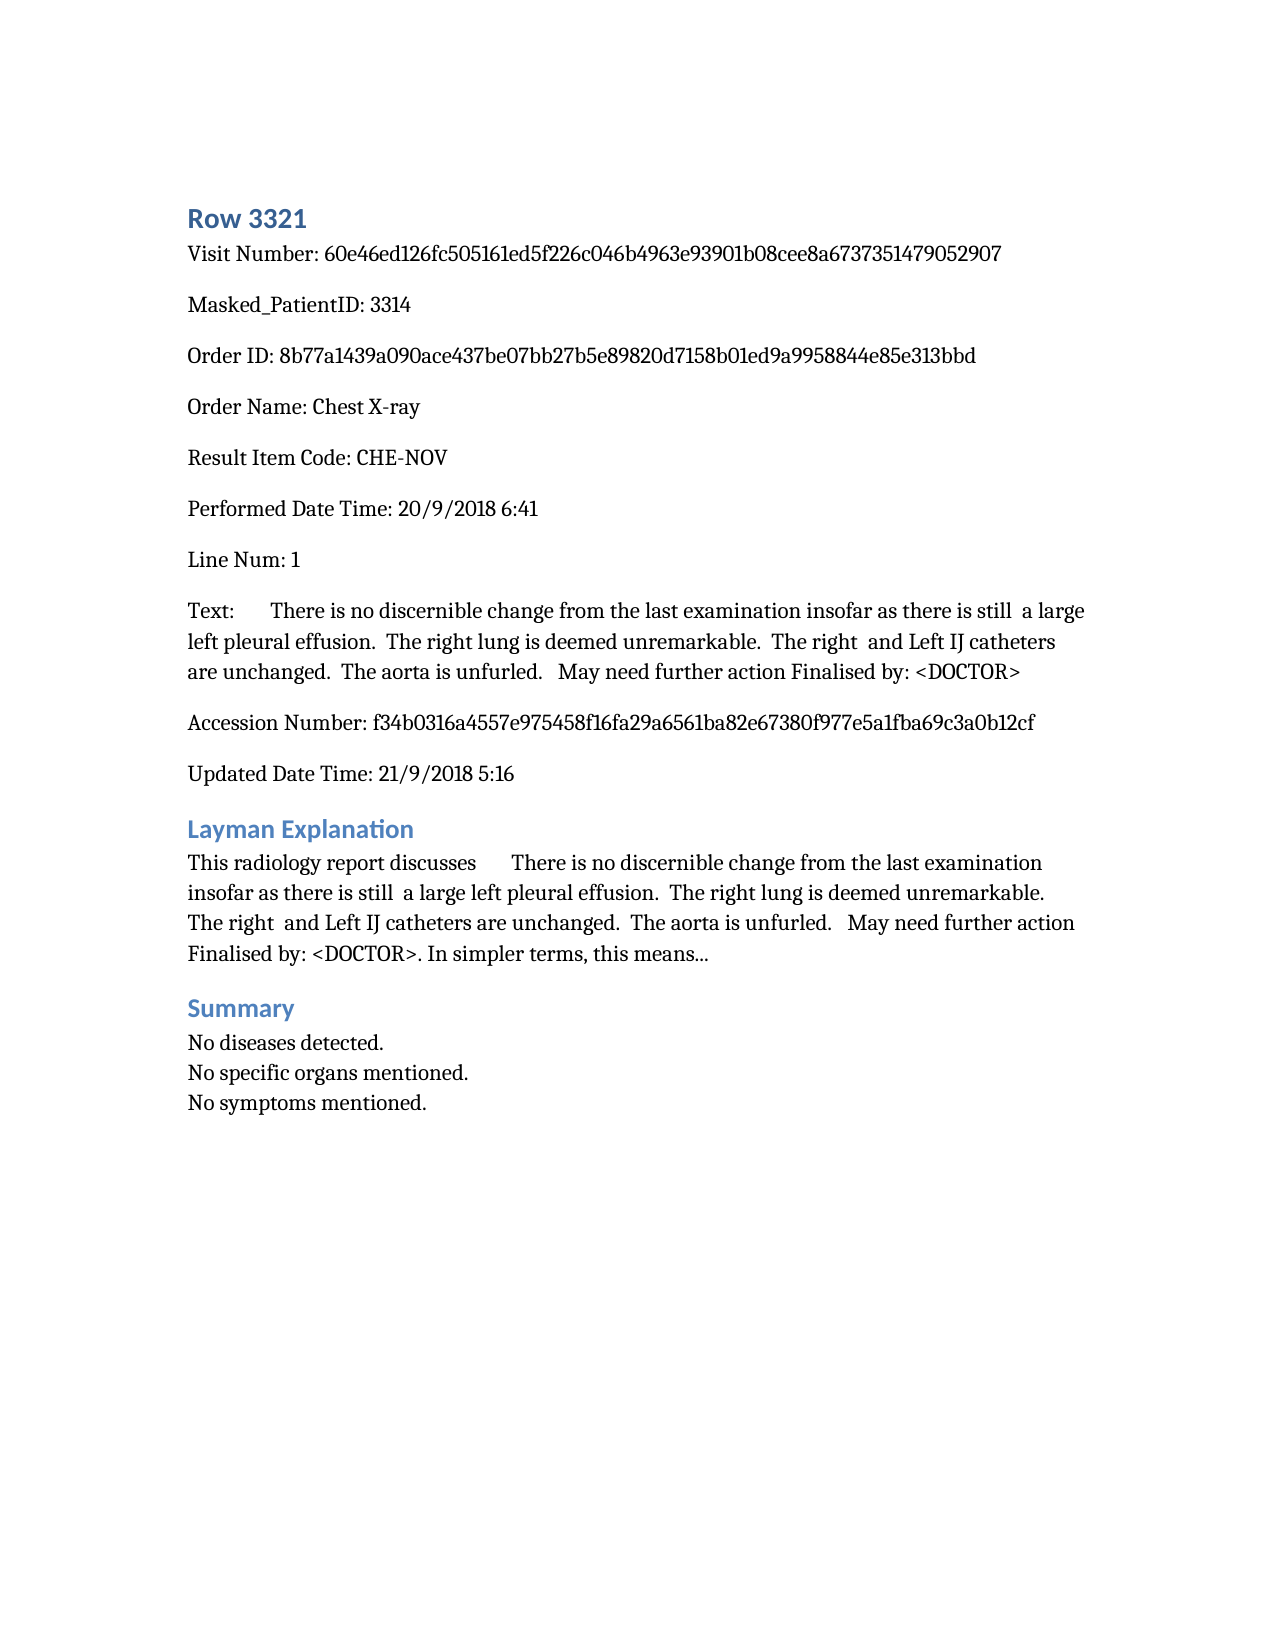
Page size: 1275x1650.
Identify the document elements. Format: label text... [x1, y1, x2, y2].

text This radiology report discusses There is no discernible change from the last examination insofar as there is still a large left pleural effusion. The right lung is deemed unremarkable. The right and Left IJ catheters are unchanged. The aorta is unfurled. May need further action Finalised by: <DOCTOR>. In simpler terms, this means... [187, 850, 1087, 967]
text Accession Number: f34b0316a4557e975458f16fa29a6561ba82e67380f977e5a1fba69c3a0b12cf [187, 710, 1087, 736]
text Performed Date Time: 20/9/2018 6:41 [187, 496, 1087, 522]
text Order ID: 8b77a1439a090ace437be07bb27b5e89820d7158b01ed9a9958844e85e313bbd [187, 343, 1087, 369]
text No diseases detected. No specific organs mentioned. No symptoms mentioned. [187, 1029, 1087, 1116]
text Text: There is no discernible change from the last examination insofar as there is still a large left pleural effusion. The right lung is deemed unremarkable. The right and Left IJ catheters are unchanged. The aorta is unfurled. May need further action Finalised by: <DOCTOR> [187, 598, 1087, 685]
text Order Name: Chest X-ray [187, 394, 1087, 420]
text Line Num: 1 [187, 547, 1087, 573]
text Result Item Code: CHE-NOV [187, 445, 1087, 471]
subtitle Summary [187, 991, 1087, 1024]
subtitle Row 3321 [187, 200, 1087, 236]
text Visit Number: 60e46ed126fc505161ed5f226c046b4963e93901b08cee8a6737351479052907 [187, 241, 1087, 267]
subtitle Layman Explanation [187, 812, 1087, 845]
text Updated Date Time: 21/9/2018 5:16 [187, 761, 1087, 787]
text Masked_PatientID: 3314 [187, 292, 1087, 318]
